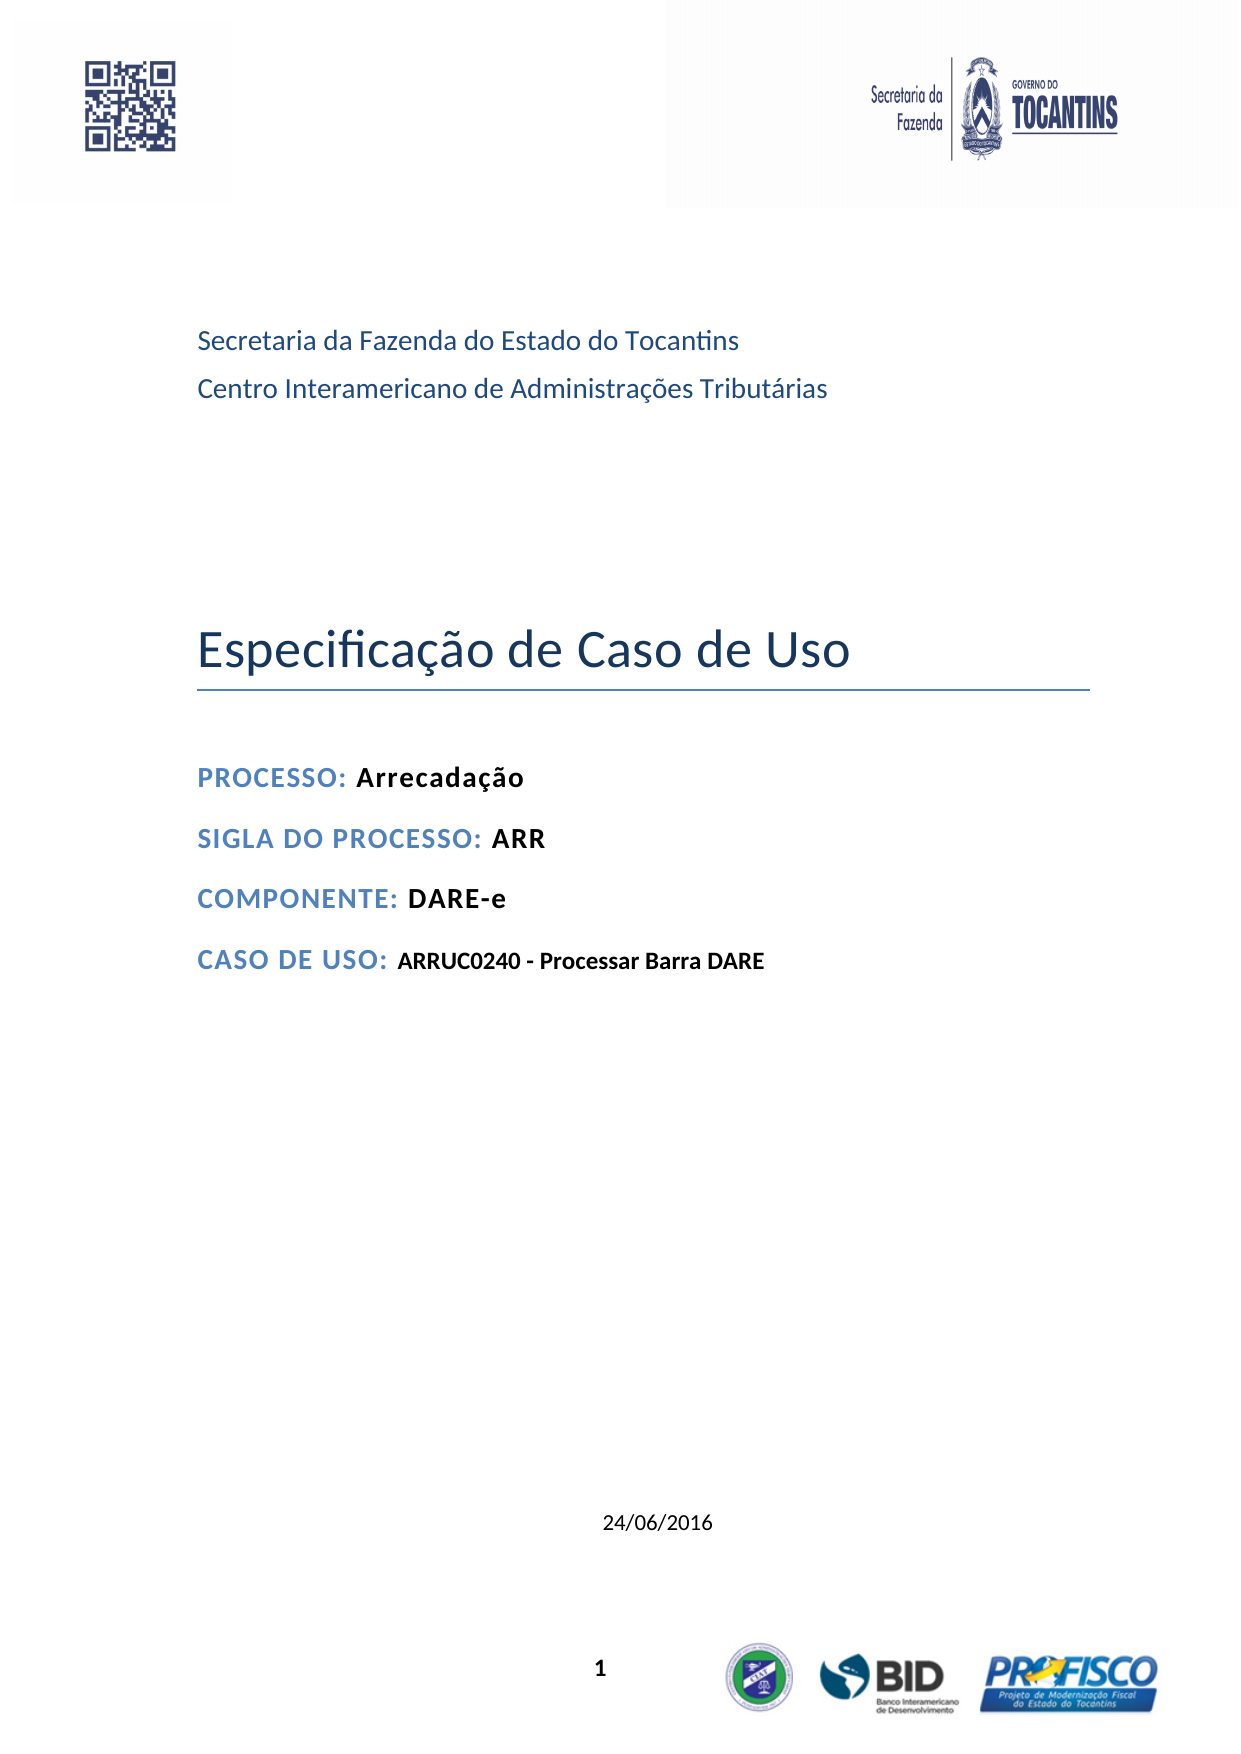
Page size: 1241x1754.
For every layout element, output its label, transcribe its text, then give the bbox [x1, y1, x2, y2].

list CASO DE USO: ARRUC0240 - Processar Barra DARE [150, 941, 1090, 977]
list PROCESSO: Arrecadação [150, 759, 1090, 795]
list COMPONENTE: DARE-e [150, 880, 1090, 916]
text Secretaria da Fazenda do Estado do Tocantins [197, 322, 1090, 358]
text Centro Interamericano de Administrações Tributárias [197, 370, 1090, 406]
text 24/06/2016 [225, 1508, 1090, 1536]
picture [723, 1641, 1164, 1716]
picture [666, 0, 1238, 208]
picture [10, 18, 233, 205]
text Especificação de Caso de Uso [197, 615, 1090, 689]
list SIGLA DO PROCESSO: ARR [150, 820, 1090, 855]
